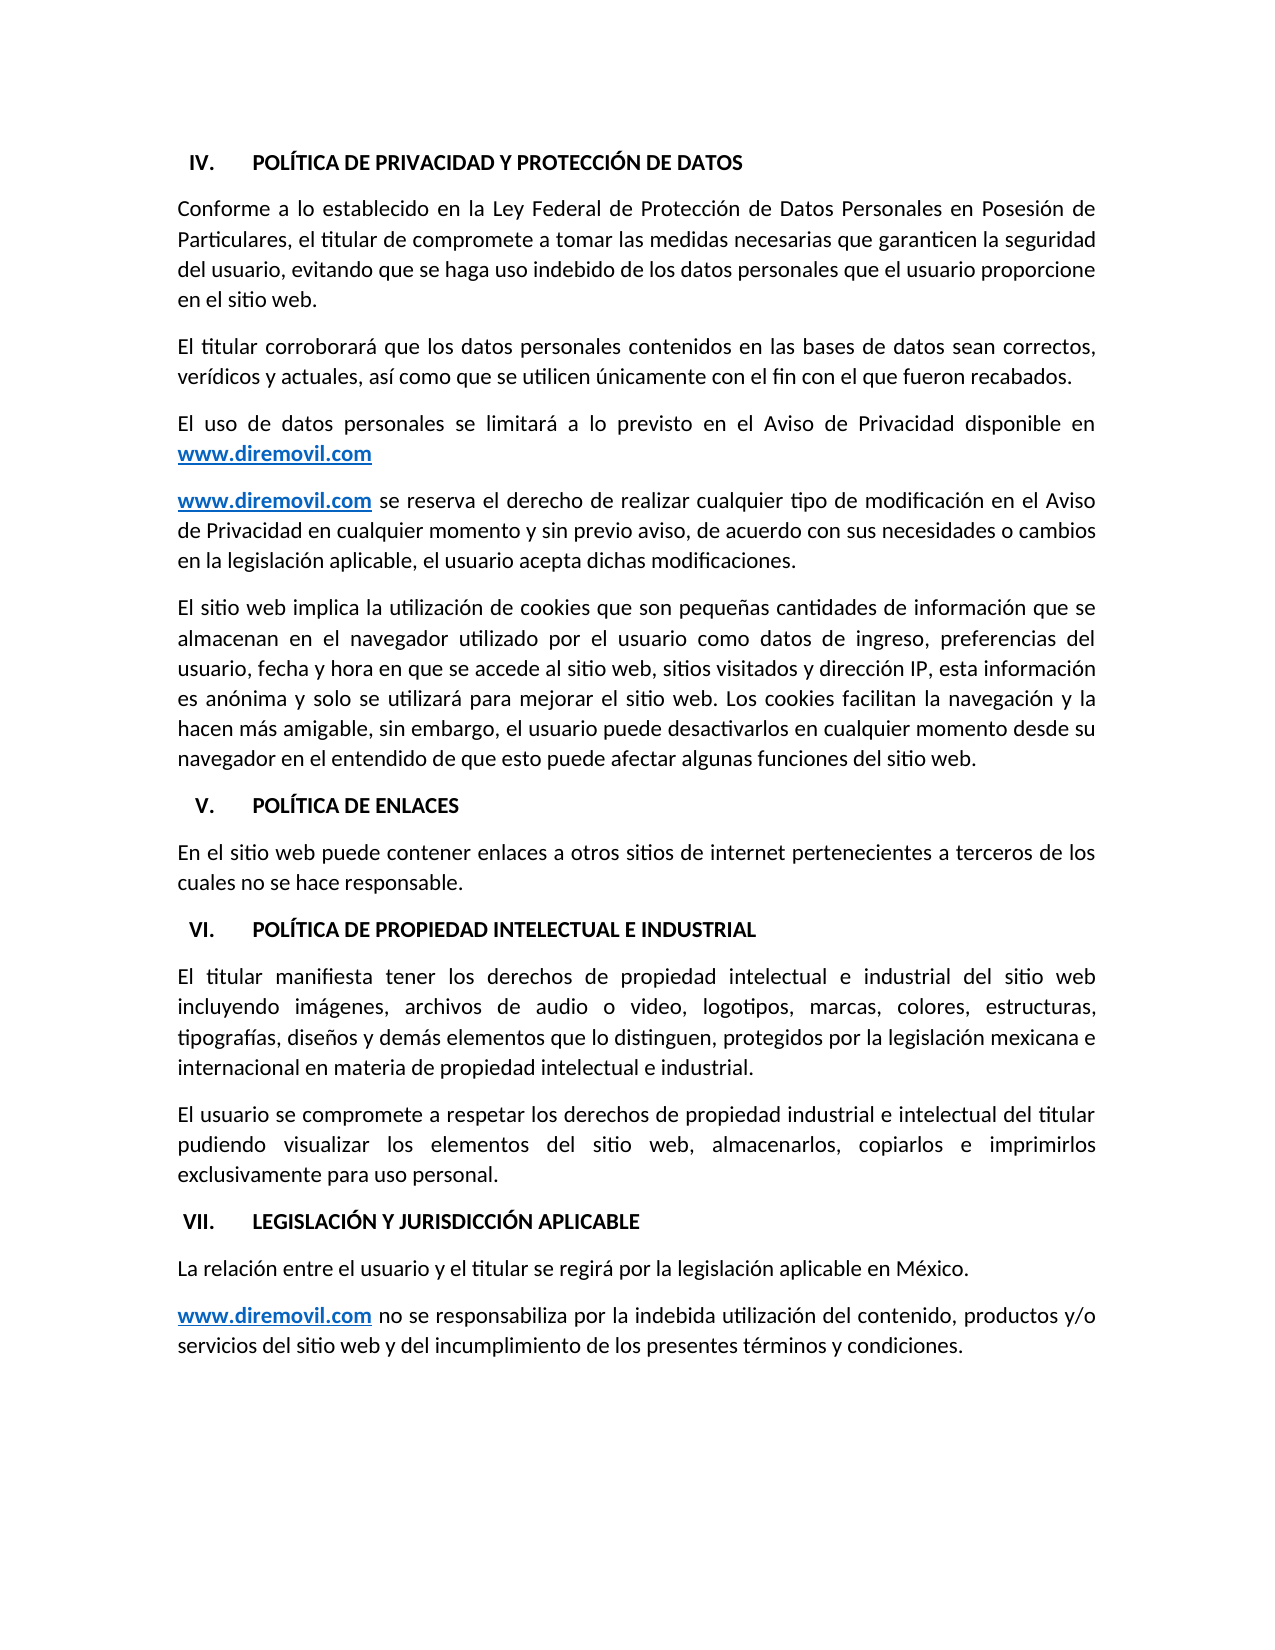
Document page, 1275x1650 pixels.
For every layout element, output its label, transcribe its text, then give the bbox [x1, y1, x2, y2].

text www.diremovil.com se reserva el derecho de realizar cualquier tipo de modificación en el Aviso de Privacidad en cualquier momento y sin previo aviso, de acuerdo con sus necesidades o cambios en la legislación aplicable, el usuario acepta dichas modificaciones. [177, 486, 1098, 574]
text El usuario se compromete a respetar los derechos de propiedad industrial e intelectual del titular pudiendo visualizar los elementos del sitio web, almacenarlos, copiarlos e imprimirlos exclusivamente para uso personal. [177, 1100, 1098, 1188]
text La relación entre el usuario y el titular se regirá por la legislación aplicable en México. [177, 1254, 1098, 1282]
list LEGISLACIÓN Y JURISDICCIÓN APLICABLE [215, 1207, 1098, 1235]
text www.diremovil.com no se responsabiliza por la indebida utilización del contenido, productos y/o servicios del sitio web y del incumplimiento de los presentes términos y condiciones. [177, 1301, 1098, 1359]
text El titular corroborará que los datos personales contenidos en las bases de datos sean correctos, verídicos y actuales, así como que se utilicen únicamente con el fin con el que fueron recabados. [177, 332, 1098, 390]
text El uso de datos personales se limitará a lo previsto en el Aviso de Privacidad disponible en www.diremovil.com [177, 409, 1098, 467]
list POLÍTICA DE ENLACES [215, 791, 1098, 819]
text En el sitio web puede contener enlaces a otros sitios de internet pertenecientes a terceros de los cuales no se hace responsable. [177, 838, 1098, 896]
text El titular manifiesta tener los derechos de propiedad intelectual e industrial del sitio web incluyendo imágenes, archivos de audio o video, logotipos, marcas, colores, estructuras, tipografías, diseños y demás elementos que lo distinguen, protegidos por la legislación mexicana e internacional en materia de propiedad intelectual e industrial. [177, 962, 1098, 1081]
list POLÍTICA DE PROPIEDAD INTELECTUAL E INDUSTRIAL [215, 915, 1098, 943]
text Conforme a lo establecido en la Ley Federal de Protección de Datos Personales en Posesión de Particulares, el titular de compromete a tomar las medidas necesarias que garanticen la seguridad del usuario, evitando que se haga uso indebido de los datos personales que el usuario proporcione en el sitio web. [177, 194, 1098, 313]
text El sitio web implica la utilización de cookies que son pequeñas cantidades de información que se almacenan en el navegador utilizado por el usuario como datos de ingreso, preferencias del usuario, fecha y hora en que se accede al sitio web, sitios visitados y dirección IP, esta información es anónima y solo se utilizará para mejorar el sitio web. Los cookies facilitan la navegación y la hacen más amigable, sin embargo, el usuario puede desactivarlos en cualquier momento desde su navegador en el entendido de que esto puede afectar algunas funciones del sitio web. [177, 593, 1098, 772]
list POLÍTICA DE PRIVACIDAD Y PROTECCIÓN DE DATOS [215, 148, 1098, 176]
